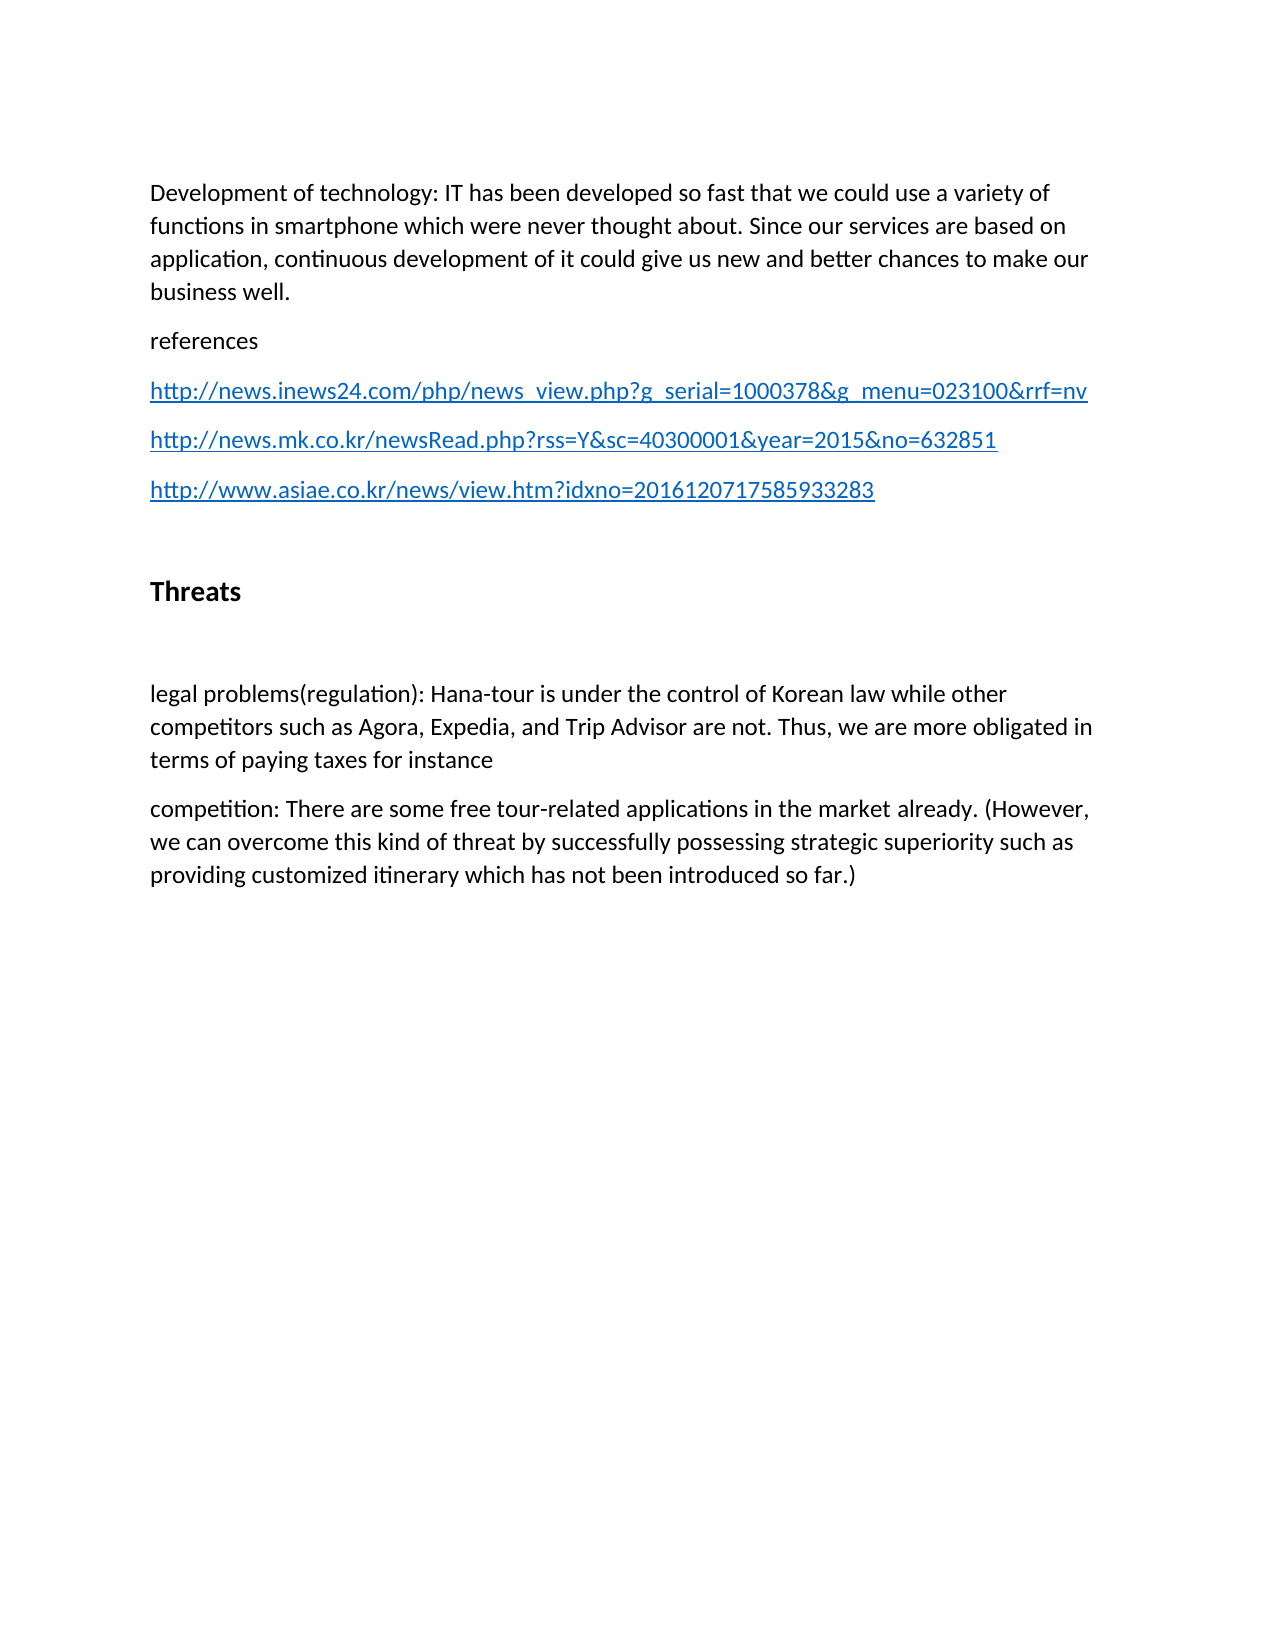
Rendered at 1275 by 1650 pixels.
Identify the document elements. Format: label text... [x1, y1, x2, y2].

text http://news.inews24.com/php/news_view.php?g_serial=1000378&g_menu=023100&rrf=nv [150, 375, 1125, 406]
text Development of technology: IT has been developed so fast that we could use a variety of functions in smartphone which were never thought about. Since our services are based on application, continuous development of it could give us new and better chances to make our business well. [150, 177, 1125, 306]
text http://www.asiae.co.kr/news/view.htm?idxno=2016120717585933283 [150, 474, 1125, 505]
text competition: There are some free tour-related applications in the market already. (However, we can overcome this kind of threat by successfully possessing strategic superiority such as providing customized itinerary which has not been introduced so far.) [150, 793, 1125, 890]
text legal problems(regulation): Hana-tour is under the control of Korean law while other competitors such as Agora, Expedia, and Trip Advisor are not. Thus, we are more obligated in terms of paying taxes for instance [150, 678, 1125, 774]
text http://news.mk.co.kr/newsRead.php?rss=Y&sc=40300001&year=2015&no=632851 [150, 425, 1125, 455]
text Threats [150, 573, 1125, 609]
text references [150, 326, 1125, 356]
